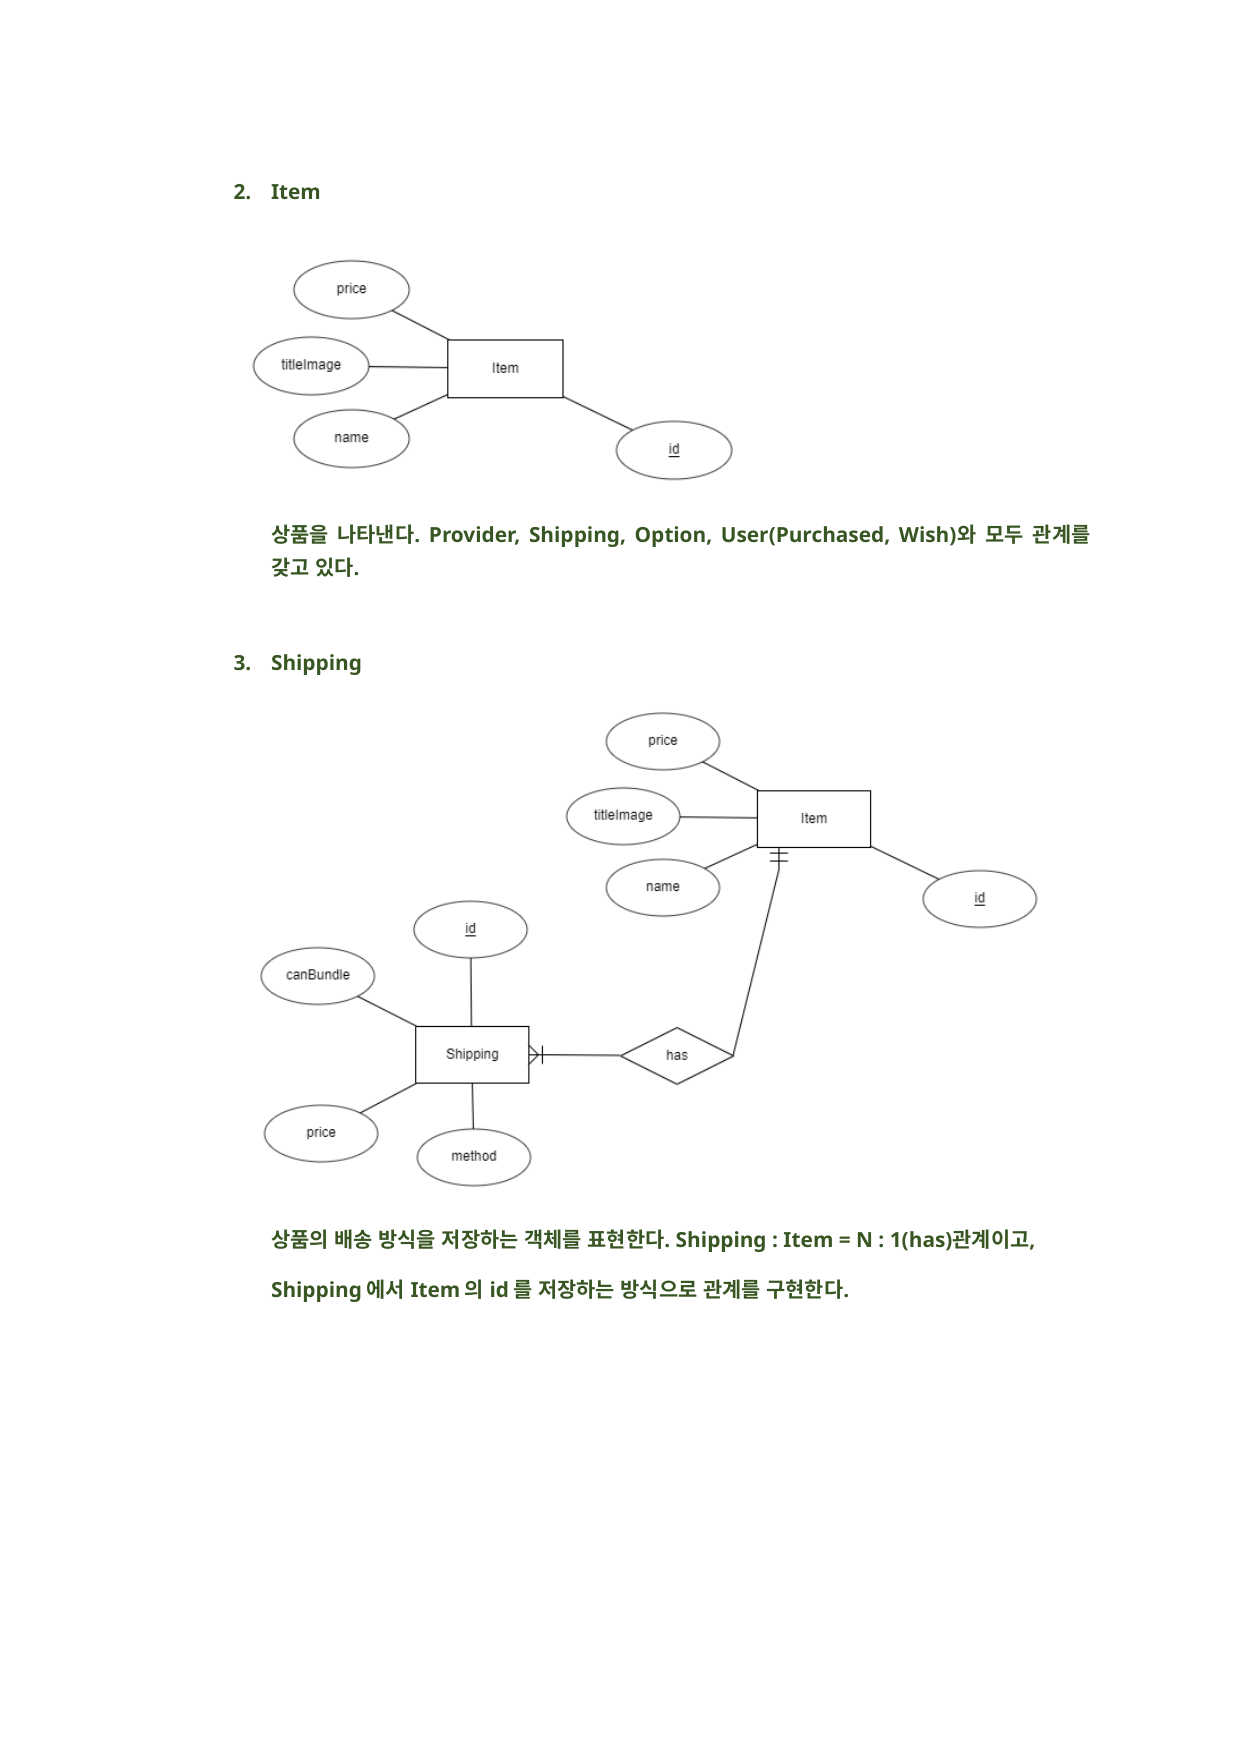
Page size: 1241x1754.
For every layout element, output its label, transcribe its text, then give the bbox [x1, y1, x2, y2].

text 상품을 나타낸다. Provider, Shipping, Option, User(Purchased, Wish)와 모두 관계를 갖고 있다. [271, 518, 1090, 581]
list 상품의 배송 방식을 저장하는 객체를 표현한다. Shipping : Item = N : 1(has)관계이고, [271, 1224, 1090, 1254]
list Shipping [233, 648, 1090, 676]
list Item [233, 177, 1090, 206]
picture [233, 695, 1067, 1205]
picture [233, 224, 771, 500]
list Shipping에서 Item의 id를 저장하는 방식으로 관계를 구현한다. [271, 1273, 1090, 1303]
